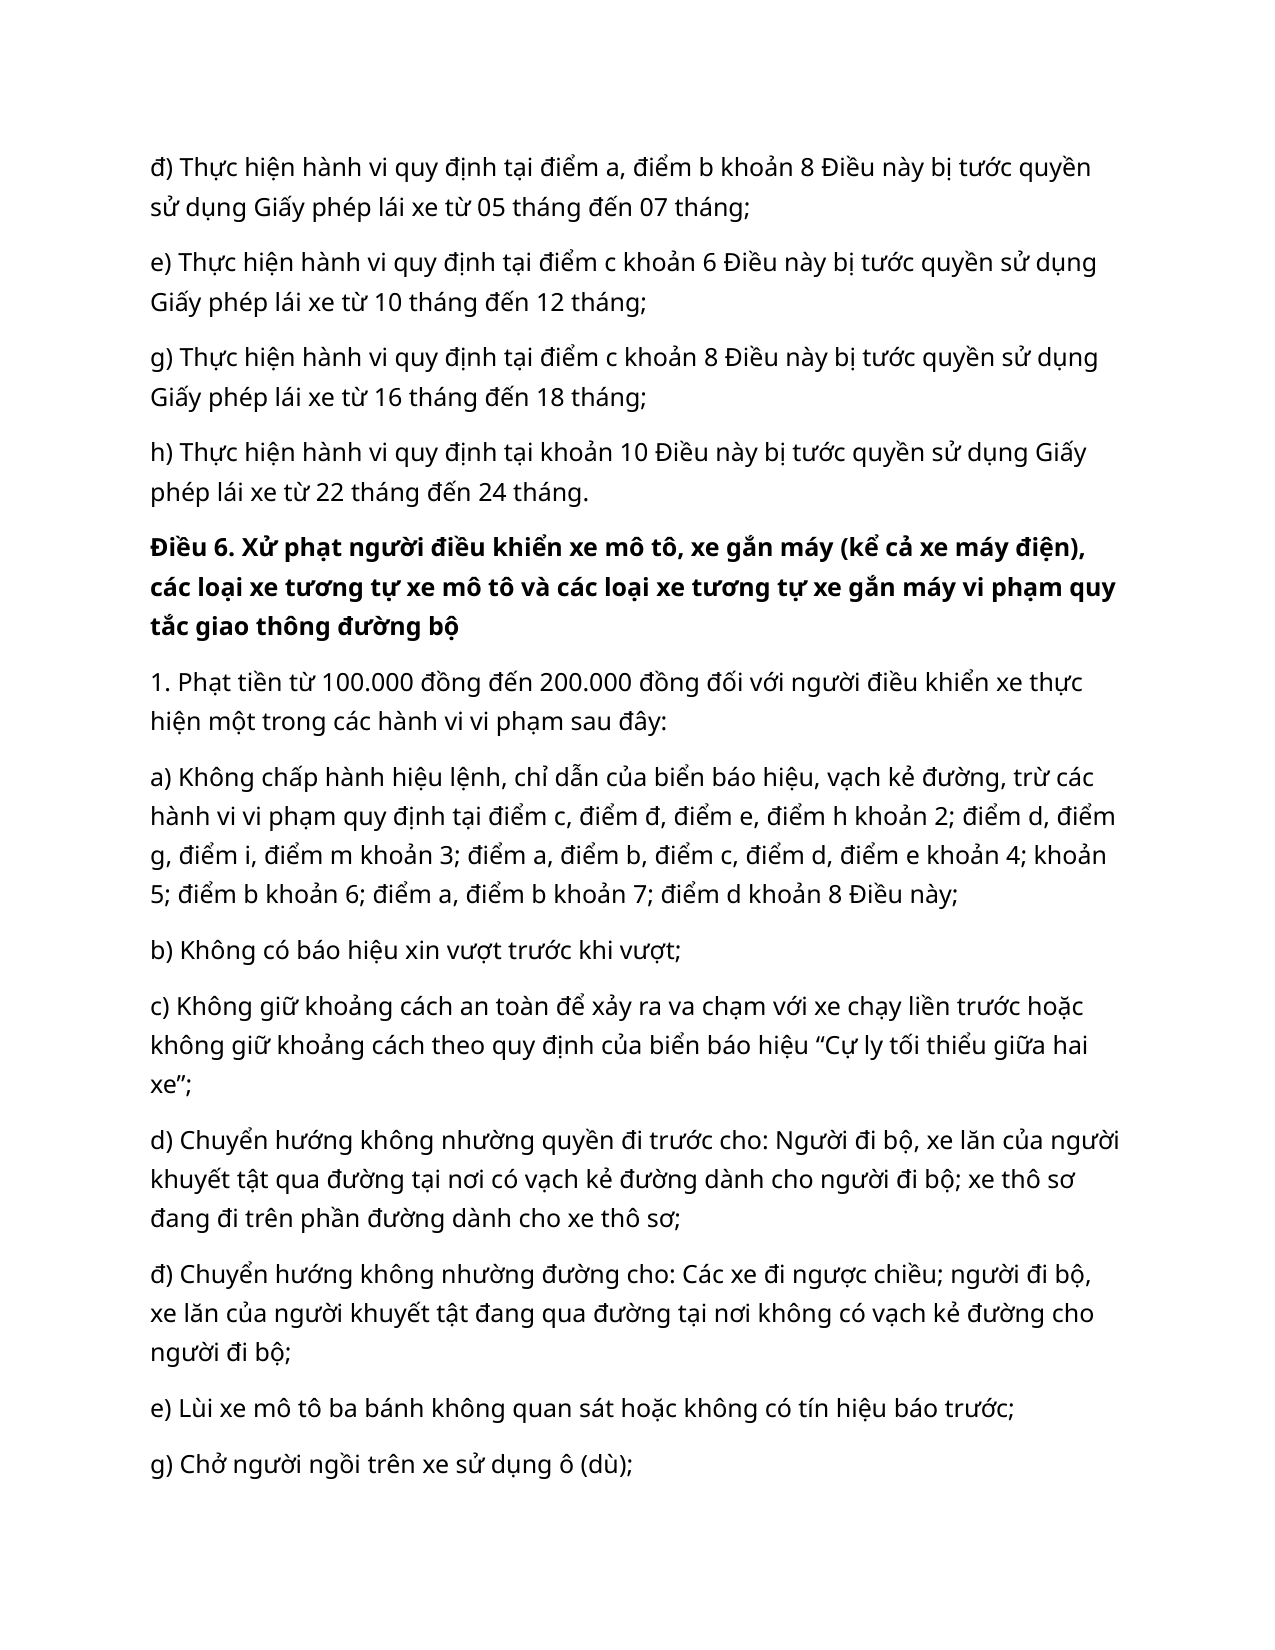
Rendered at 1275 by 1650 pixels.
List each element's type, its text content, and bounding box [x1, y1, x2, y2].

text đ) Thực hiện hành vi quy định tại điểm a, điểm b khoản 8 Điều này bị tước quyền sử dụng Giấy phép lái xe từ 05 tháng đến 07 tháng; [150, 150, 1125, 223]
text b) Không có báo hiệu xin vượt trước khi vượt; [150, 932, 1125, 967]
text đ) Chuyển hướng không nhường đường cho: Các xe đi ngược chiều; người đi bộ, xe lăn của người khuyết tật đang qua đường tại nơi không có vạch kẻ đường cho người đi bộ; [150, 1257, 1125, 1369]
text e) Thực hiện hành vi quy định tại điểm c khoản 6 Điều này bị tước quyền sử dụng Giấy phép lái xe từ 10 tháng đến 12 tháng; [150, 245, 1125, 318]
text g) Chở người ngồi trên xe sử dụng ô (dù); [150, 1447, 1125, 1481]
text a) Không chấp hành hiệu lệnh, chỉ dẫn của biển báo hiệu, vạch kẻ đường, trừ các hành vi vi phạm quy định tại điểm c, điểm đ, điểm e, điểm h khoản 2; điểm d, điểm g, điểm i, điểm m khoản 3; điểm a, điểm b, điểm c, điểm d, điểm e khoản 4; khoản 5; điểm b khoản 6; điểm a, điểm b khoản 7; điểm d khoản 8 Điều này; [150, 759, 1125, 911]
text d) Chuyển hướng không nhường quyền đi trước cho: Người đi bộ, xe lăn của người khuyết tật qua đường tại nơi có vạch kẻ đường dành cho người đi bộ; xe thô sơ đang đi trên phần đường dành cho xe thô sơ; [150, 1122, 1125, 1235]
text e) Lùi xe mô tô ba bánh không quan sát hoặc không có tín hiệu báo trước; [150, 1391, 1125, 1425]
text 1. Phạt tiền từ 100.000 đồng đến 200.000 đồng đối với người điều khiển xe thực hiện một trong các hành vi vi phạm sau đây: [150, 664, 1125, 737]
text h) Thực hiện hành vi quy định tại khoản 10 Điều này bị tước quyền sử dụng Giấy phép lái xe từ 22 tháng đến 24 tháng. [150, 435, 1125, 508]
text g) Thực hiện hành vi quy định tại điểm c khoản 8 Điều này bị tước quyền sử dụng Giấy phép lái xe từ 16 tháng đến 18 tháng; [150, 340, 1125, 413]
text Điều 6. Xử phạt người điều khiển xe mô tô, xe gắn máy (kể cả xe máy điện), các loại xe tương tự xe mô tô và các loại xe tương tự xe gắn máy vi phạm quy tắc giao thông đường bộ [150, 530, 1125, 642]
text c) Không giữ khoảng cách an toàn để xảy ra va chạm với xe chạy liền trước hoặc không giữ khoảng cách theo quy định của biển báo hiệu “Cự ly tối thiểu giữa hai xe”; [150, 988, 1125, 1101]
